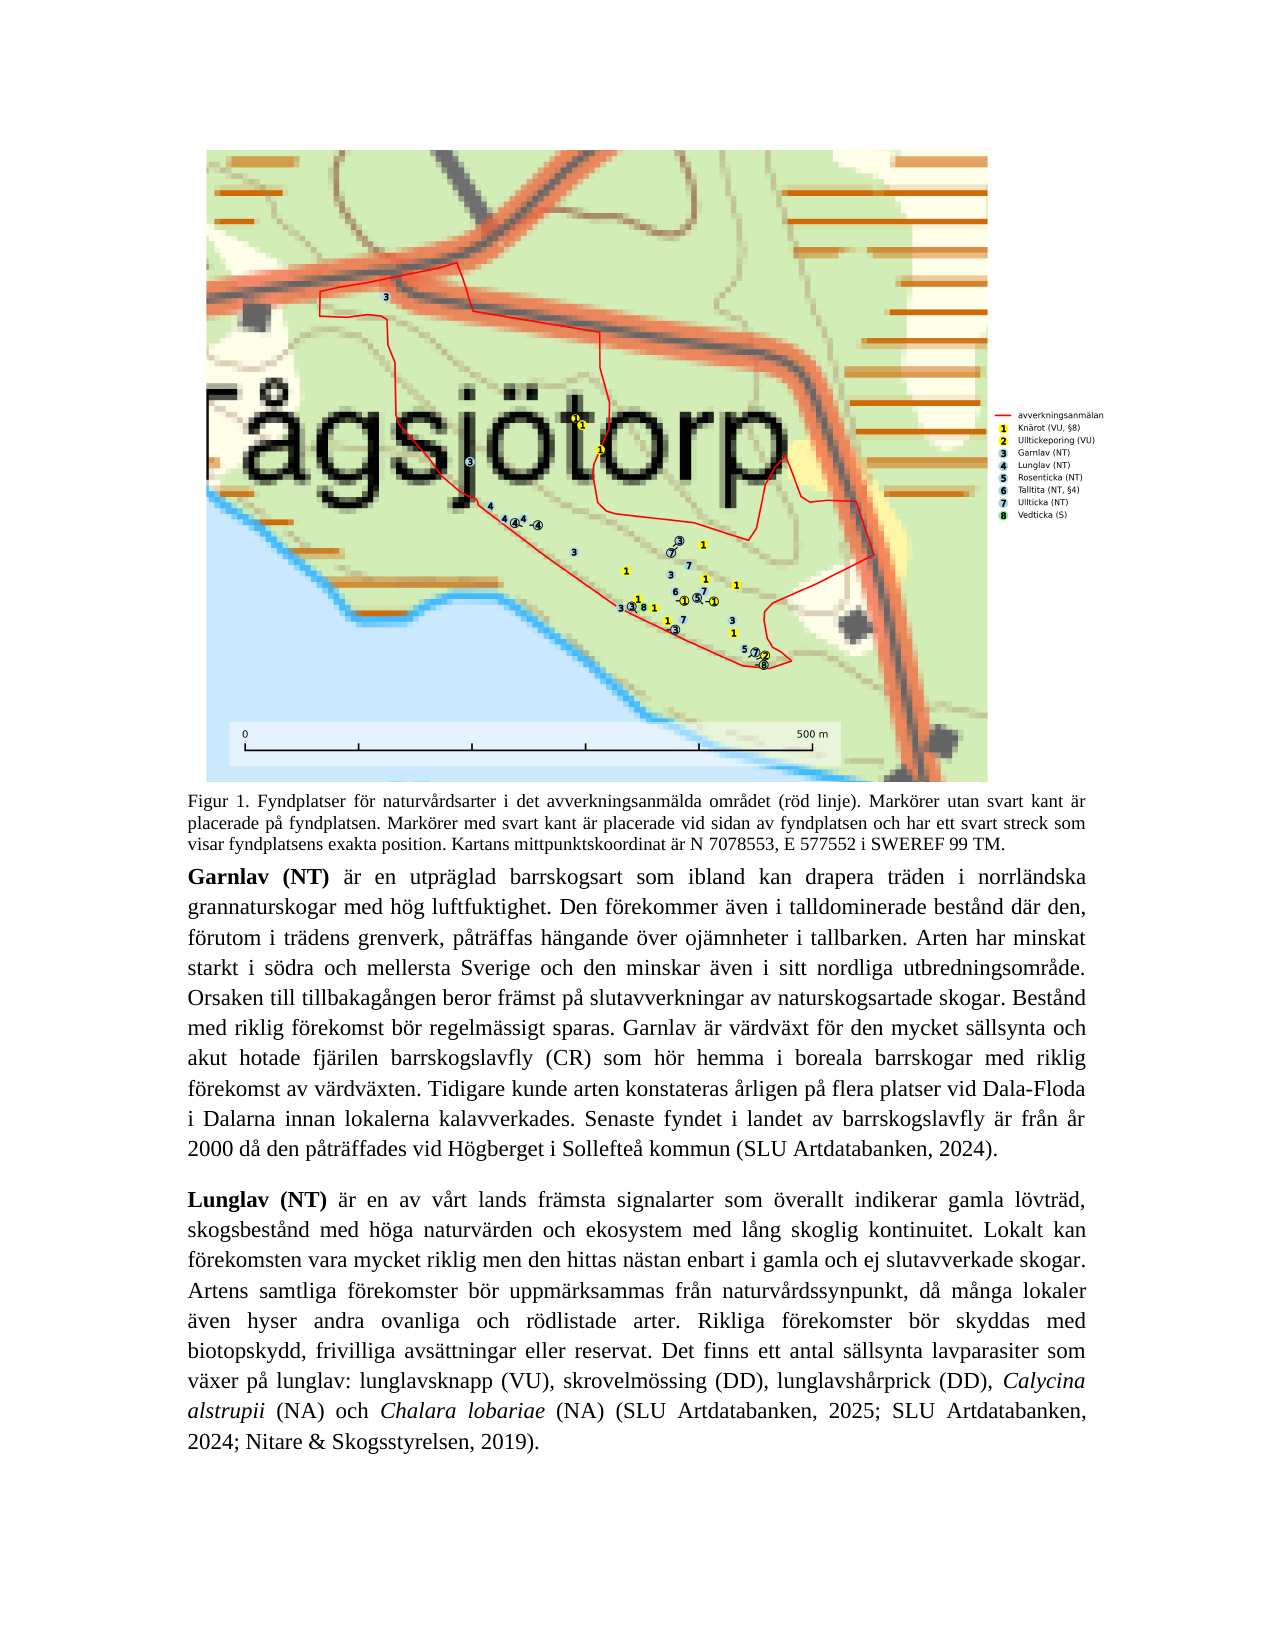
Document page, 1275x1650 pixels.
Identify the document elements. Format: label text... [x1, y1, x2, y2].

text Figur 1. Fyndplatser för naturvårdsarter i det avverkningsanmälda området (röd linje). Markörer utan svart kant är placerade på fyndplatsen. Markörer med svart kant är placerade vid sidan av fyndplatsen och har ett svart streck som visar fyndplatsens exakta position. Kartans mittpunktskoordinat är N 7078553, E 577552 i SWEREF 99 TM. [187, 790, 1087, 855]
picture [206, 150, 1107, 782]
text Lunglav (NT) är en av vårt lands främsta signalarter som överallt indikerar gamla lövträd, skogsbestånd med höga naturvärden och ekosystem med lång skoglig kontinuitet. Lokalt kan förekomsten vara mycket riklig men den hittas nästan enbart i gamla och ej slutavverkade skogar. Artens samtliga förekomster bör uppmärksammas från naturvårdssynpunkt, då många lokaler även hyser andra ovanliga och rödlistade arter. Rikliga förekomster bör skyddas med biotopskydd, frivilliga avsättningar eller reservat. Det finns ett antal sällsynta lavparasiter som växer på lunglav: lunglavsknapp (VU), skrovelmössing (DD), lunglavshårprick (DD), Calycina alstrupii (NA) och Chalara lobariae (NA) (SLU Artdatabanken, 2025; SLU Artdatabanken, 2024; Nitare & Skogsstyrelsen, 2019). [187, 1186, 1087, 1454]
text Garnlav (NT) är en utpräglad barrskogsart som ibland kan drapera träden i norrländska grannaturskogar med hög luftfuktighet. Den förekommer även i talldominerade bestånd där den, förutom i trädens grenverk, påträffas hängande över ojämnheter i tallbarken. Arten har minskat starkt i södra och mellersta Sverige och den minskar även i sitt nordliga utbredningsområde. Orsaken till tillbakagången beror främst på slutavverkningar av naturskogsartade skogar. Bestånd med riklig förekomst bör regelmässigt sparas. Garnlav är värdväxt för den mycket sällsynta och akut hotade fjärilen barrskogslavfly (CR) som hör hemma i boreala barrskogar med riklig förekomst av värdväxten. Tidigare kunde arten konstateras årligen på flera platser vid Dala-Floda i Dalarna innan lokalerna kalavverkades. Senaste fyndet i landet av barrskogslavfly är från år 2000 då den påträffades vid Högberget i Sollefteå kommun (SLU Artdatabanken, 2024). [187, 863, 1087, 1161]
